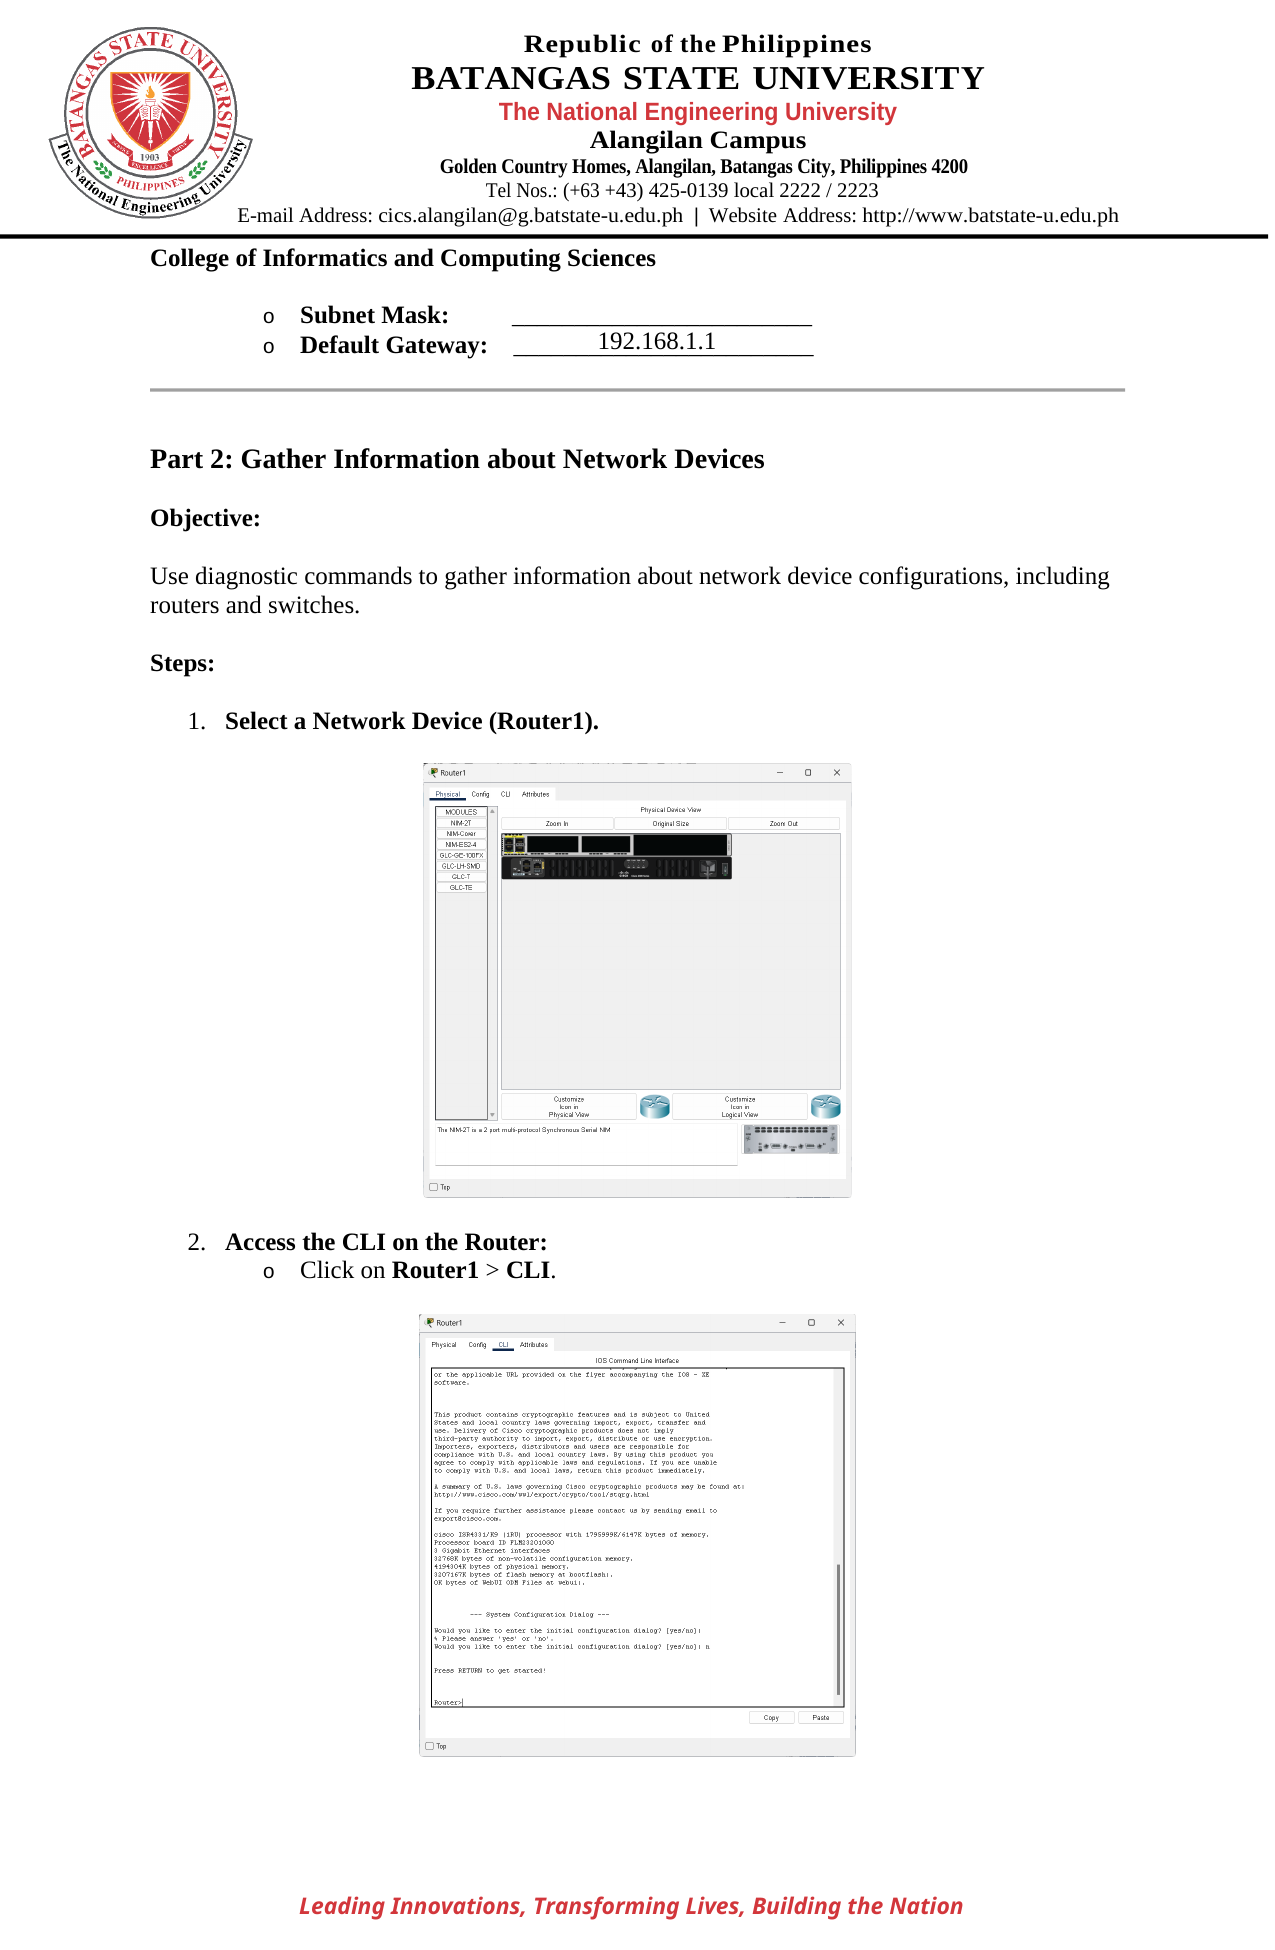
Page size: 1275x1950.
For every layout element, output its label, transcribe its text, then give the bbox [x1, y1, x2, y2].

picture [419, 1314, 856, 1757]
text Part 2: Gather Information about Network Devices [150, 442, 1125, 474]
list Click on Router1 > CLI. [262, 1255, 1125, 1285]
list Access the CLI on the Router: [187, 1227, 1125, 1255]
text Objective: [150, 503, 1125, 532]
list Select a Network Device (Router1). [187, 706, 1125, 734]
text Steps: [150, 648, 1125, 677]
list Default Gateway: ________________________ [262, 330, 1125, 359]
list Subnet Mask: ________________________ [262, 300, 1125, 330]
picture [423, 763, 852, 1198]
text Use diagnostic commands to gather information about network device configurations, including routers and switches. [150, 561, 1125, 619]
picture [47, 24, 254, 220]
